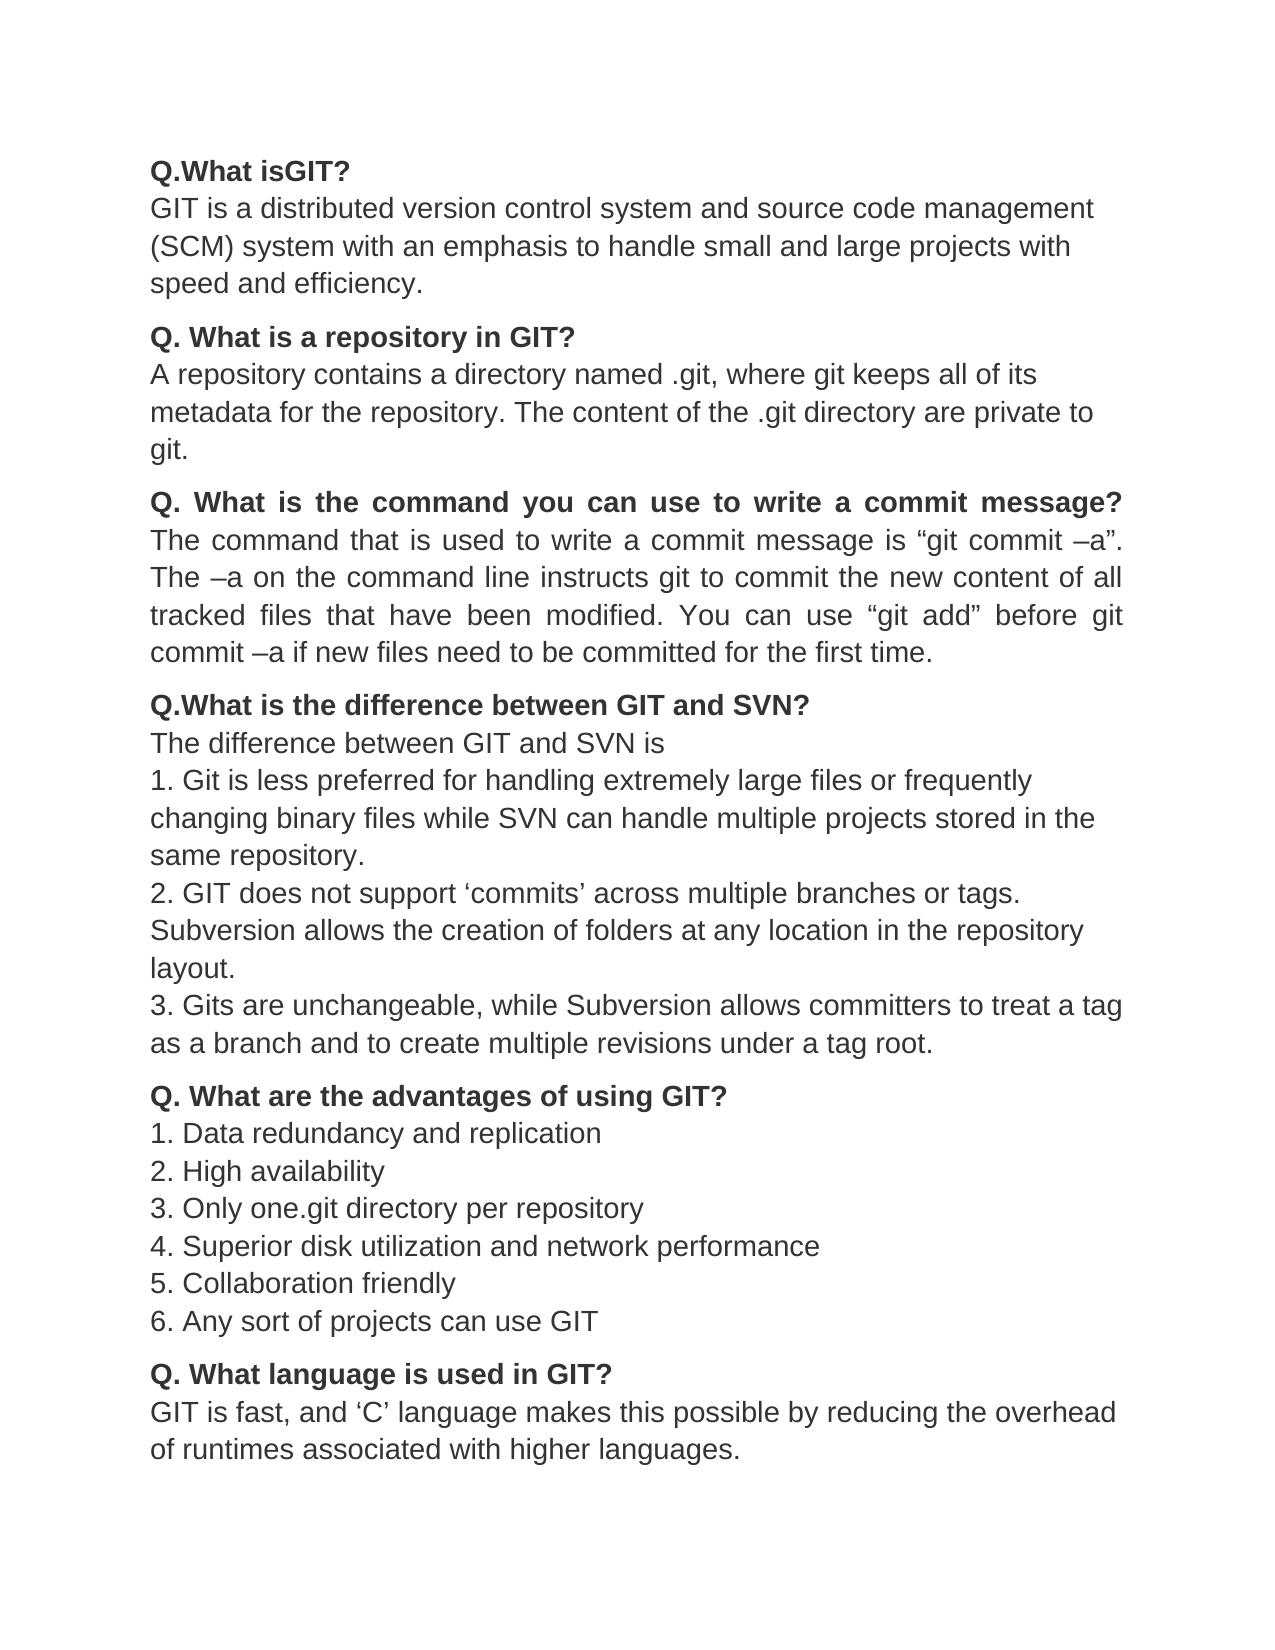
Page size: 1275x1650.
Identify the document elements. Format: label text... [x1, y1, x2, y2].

text Q.What isGIT? GIT is a distributed version control system and source code management (SCM) system with an emphasis to handle small and large projects with speed and efficiency. [150, 150, 1125, 300]
text Q. What are the advantages of using GIT? 1. Data redundancy and replication 2. High availability 3. Only one.git directory per repository 4. Superior disk utilization and network performance 5. Collaboration friendly 6. Any sort of projects can use GIT [150, 1075, 1125, 1337]
text Q. What language is used in GIT? GIT is fast, and ‘C’ language makes this possible by reducing the overhead of runtimes associated with higher languages. [150, 1353, 1125, 1466]
text Q. What is the command you can use to write a commit message? The command that is used to write a commit message is “git commit –a”. The –a on the command line instructs git to commit the new content of all tracked files that have been modified. You can use “git add” before git commit –a if new files need to be committed for the first time. [150, 481, 1125, 669]
text Q.What is the difference between GIT and SVN? The difference between GIT and SVN is 1. Git is less preferred for handling extremely large files or frequently changing binary files while SVN can handle multiple projects stored in the same repository. 2. GIT does not support ‘commits’ across multiple branches or tags. Subversion allows the creation of folders at any location in the repository layout. 3. Gits are unchangeable, while Subversion allows committers to treat a tag as a branch and to create multiple revisions under a tag root. [150, 684, 1125, 1059]
text Q. What is a repository in GIT? A repository contains a directory named .git, where git keeps all of its metadata for the repository. The content of the .git directory are private to git. [150, 316, 1125, 466]
